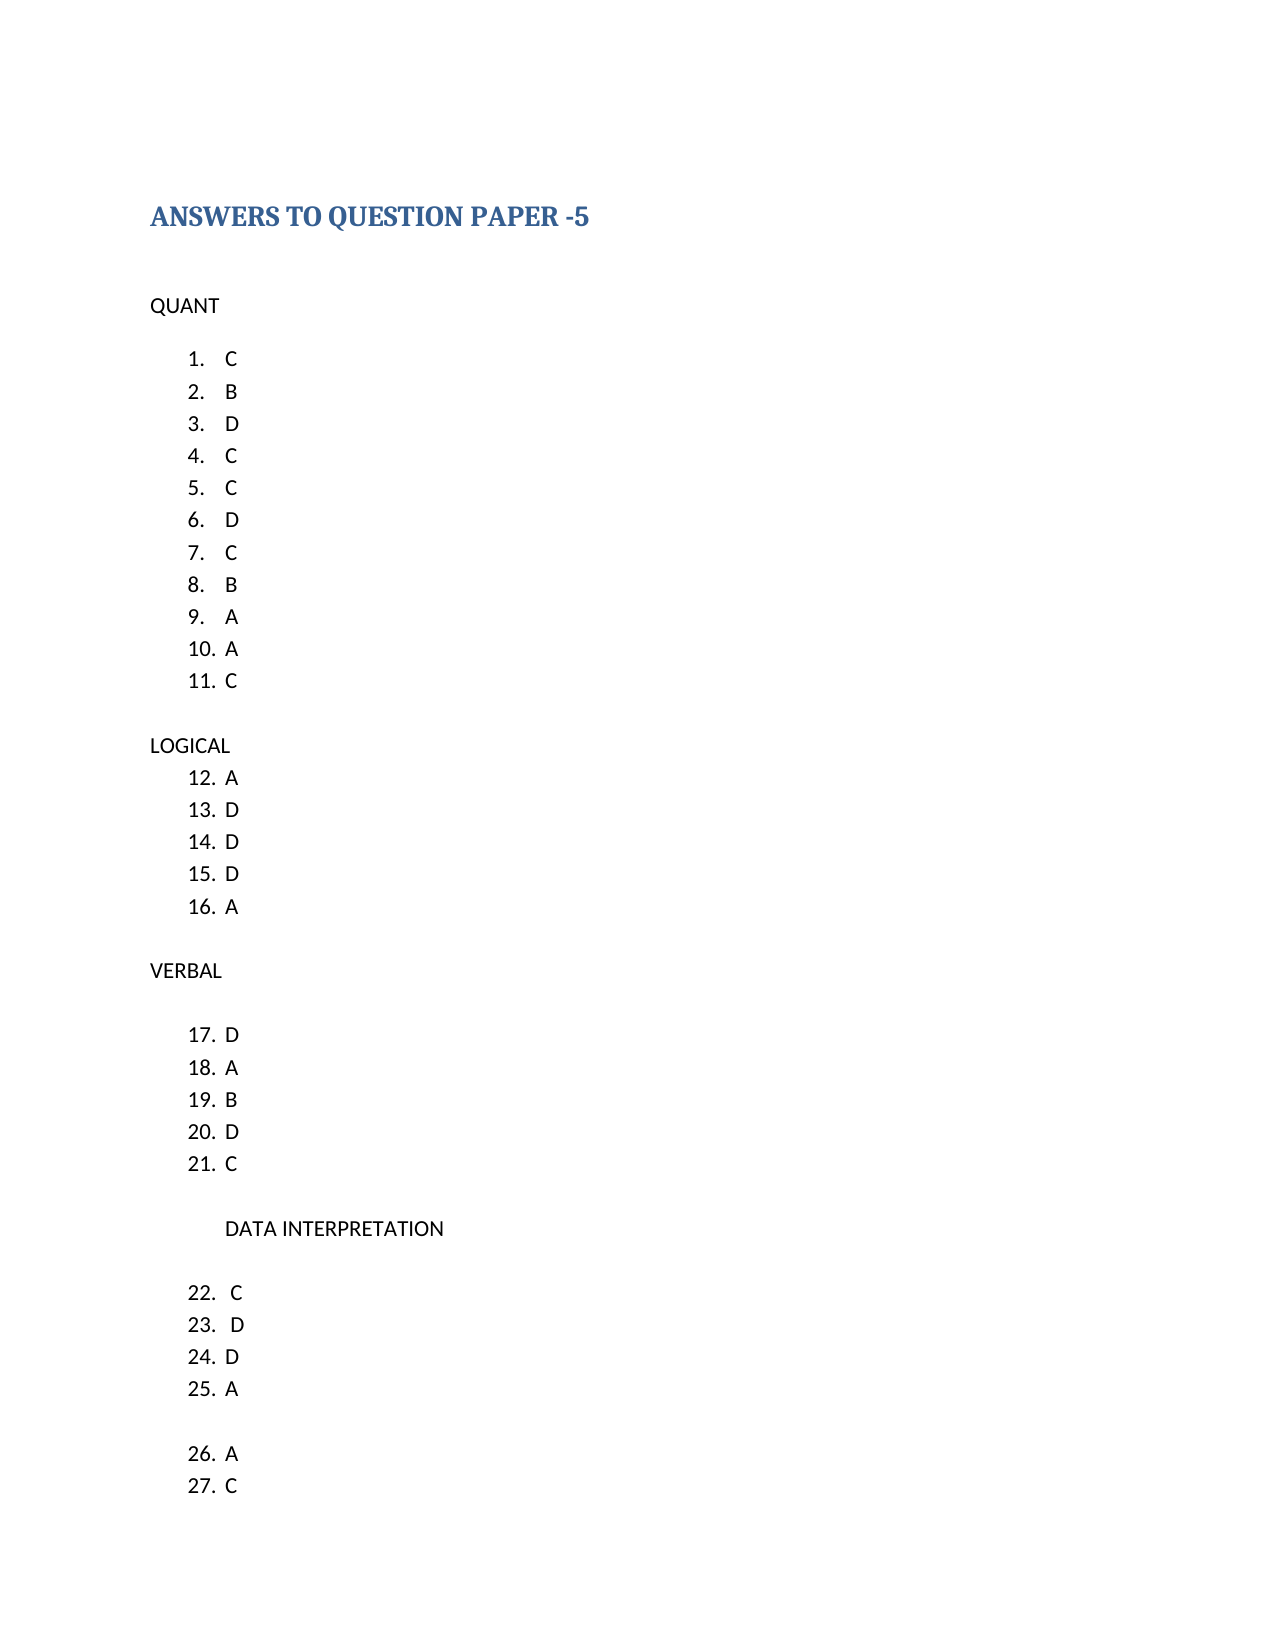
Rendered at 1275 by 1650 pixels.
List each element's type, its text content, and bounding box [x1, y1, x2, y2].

list D [187, 506, 1125, 533]
list B [187, 1085, 1125, 1113]
list D [187, 1117, 1125, 1145]
list LOGICAL [150, 731, 1125, 759]
subtitle ANSWERS TO QUESTION PAPER -5 [150, 200, 1125, 233]
list A [187, 634, 1125, 662]
list B [187, 377, 1125, 405]
list D [187, 409, 1125, 437]
list C [187, 1278, 1125, 1306]
list D [187, 795, 1125, 823]
list B [187, 570, 1125, 598]
list D [187, 1021, 1125, 1048]
list A [187, 1439, 1125, 1467]
list A [187, 763, 1125, 791]
list A [187, 892, 1125, 920]
list C [187, 473, 1125, 501]
text QUANT [150, 292, 1125, 319]
list C [187, 1149, 1125, 1177]
list C [187, 538, 1125, 566]
list VERBAL [150, 956, 1125, 984]
list C [187, 344, 1125, 373]
list D [187, 827, 1125, 855]
list C [187, 666, 1125, 694]
list C [187, 441, 1125, 469]
list D [187, 859, 1125, 888]
list D [187, 1310, 1125, 1338]
list C [187, 1471, 1125, 1499]
list A [187, 1374, 1125, 1403]
list A [187, 1053, 1125, 1081]
list D [187, 1342, 1125, 1370]
list A [187, 602, 1125, 630]
list DATA INTERPRETATION [225, 1214, 1125, 1242]
